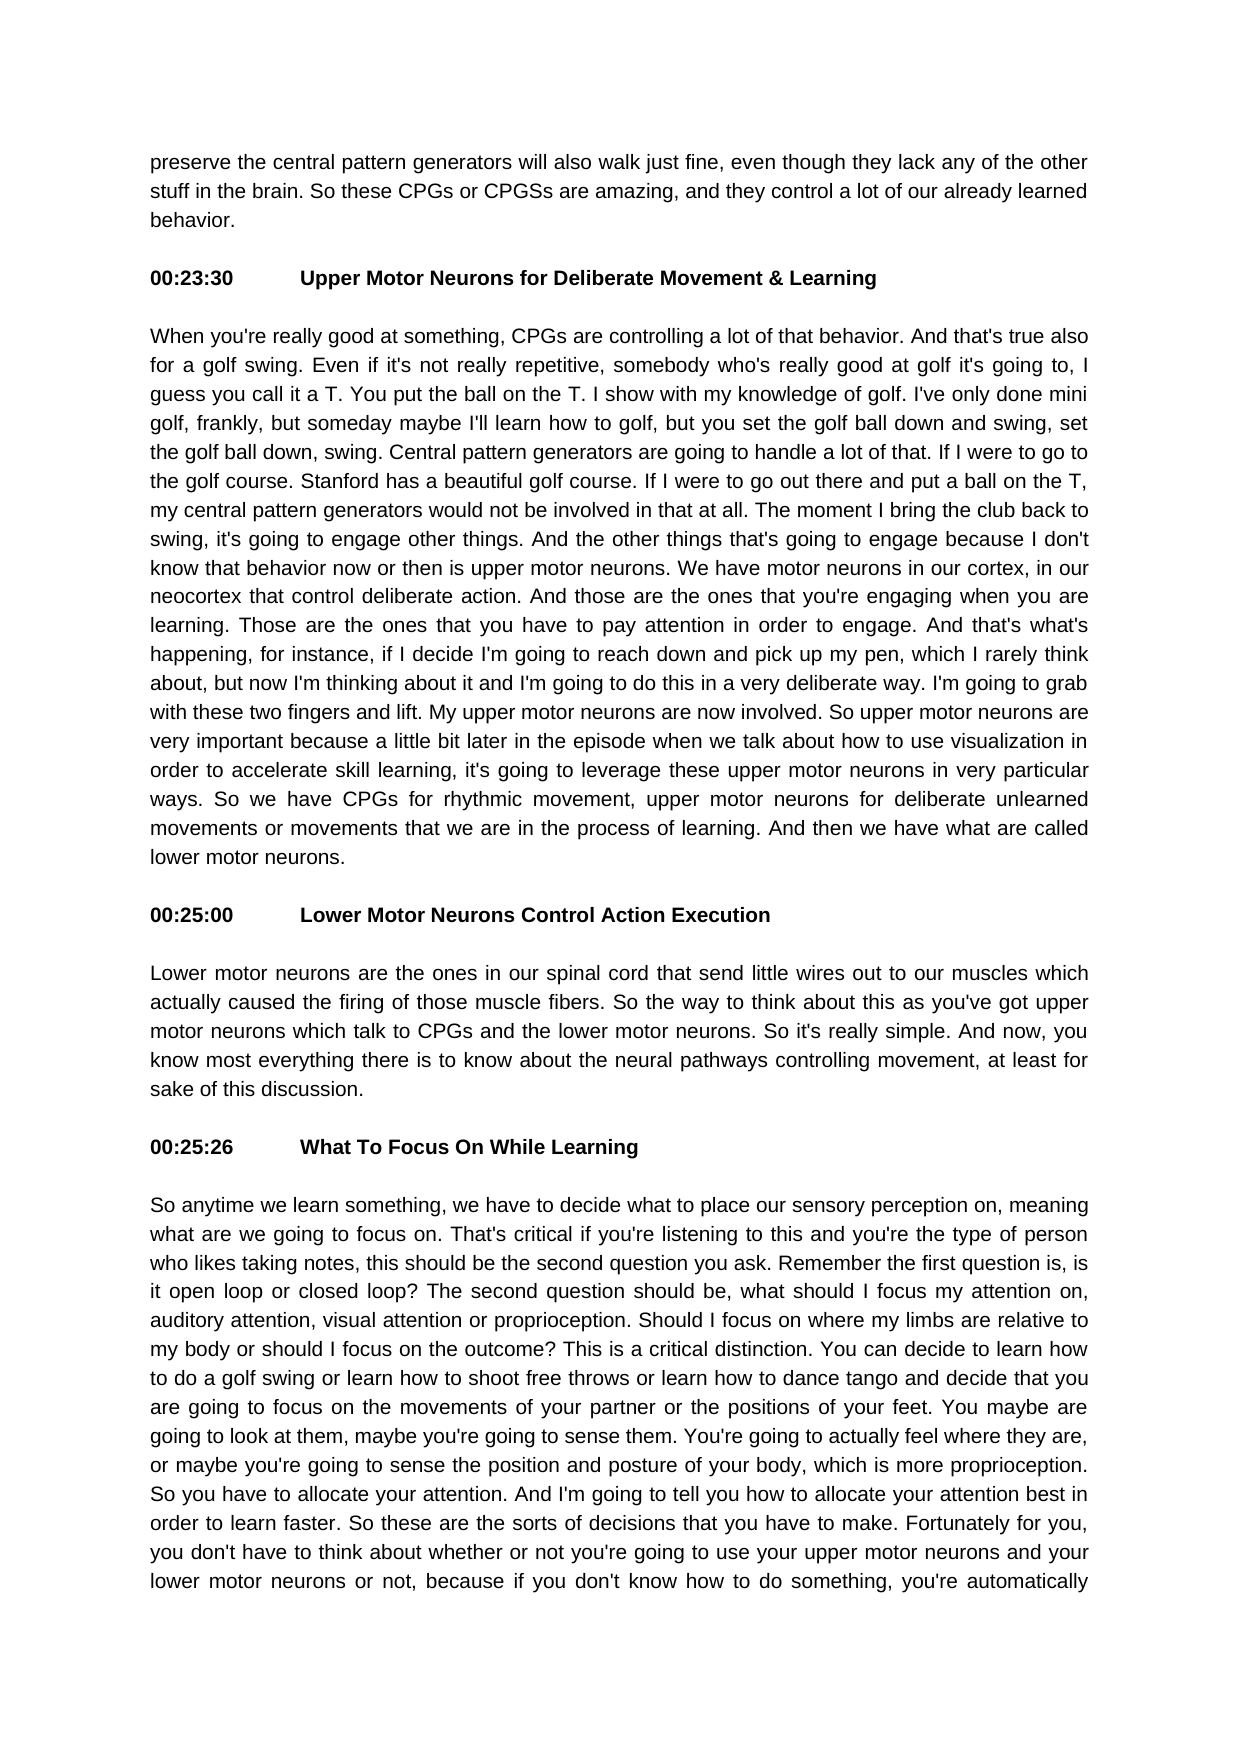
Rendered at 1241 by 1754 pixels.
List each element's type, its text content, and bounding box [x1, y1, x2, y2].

text 00:23:30 Upper Motor Neurons for Deliberate Movement & Learning [150, 266, 1090, 290]
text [150, 150, 1090, 232]
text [150, 1192, 1090, 1593]
text Lower motor neurons are the ones in our spinal cord that send little wires out to our muscles which actually caused the firing of those muscle fibers. So the way to think about this as you've got upper motor neurons which talk to CPGs and the lower motor neurons. So it's really simple. And now, you know most everything there is to know about the neural pathways controlling movement, at least for sake of this discussion. [150, 961, 1090, 1101]
text 00:25:26 What To Focus On While Learning [150, 1134, 1090, 1158]
text When you're really good at something, CPGs are controlling a lot of that behavior. And that's true also for a golf swing. Even if it's not really repetitive, somebody who's really good at golf it's going to, I guess you call it a T. You put the ball on the T. I show with my knowledge of golf. I've only done mini golf, frankly, but someday maybe I'll learn how to golf, but you set the golf ball down and swing, set the golf ball down, swing. Central pattern generators are going to handle a lot of that. If I were to go to the golf course. Stanford has a beautiful golf course. If I were to go out there and put a ball on the T, my central pattern generators would not be involved in that at all. The moment I bring the club back to swing, it's going to engage other things. And the other things that's going to engage because I don't know that behavior now or then is upper motor neurons. We have motor neurons in our cortex, in our neocortex that control deliberate action. And those are the ones that you're engaging when you are learning. Those are the ones that you have to pay attention in order to engage. And that's what's happening, for instance, if I decide I'm going to reach down and pick up my pen, which I rarely think about, but now I'm thinking about it and I'm going to do this in a very deliberate way. I'm going to grab with these two fingers and lift. My upper motor neurons are now involved. So upper motor neurons are very important because a little bit later in the episode when we talk about how to use visualization in order to accelerate skill learning, it's going to leverage these upper motor neurons in very particular ways. So we have CPGs for rhythmic movement, upper motor neurons for deliberate unlearned movements or movements that we are in the process of learning. And then we have what are called lower motor neurons. [150, 324, 1090, 869]
text 00:25:00 Lower Motor Neurons Control Action Execution [150, 903, 1090, 927]
